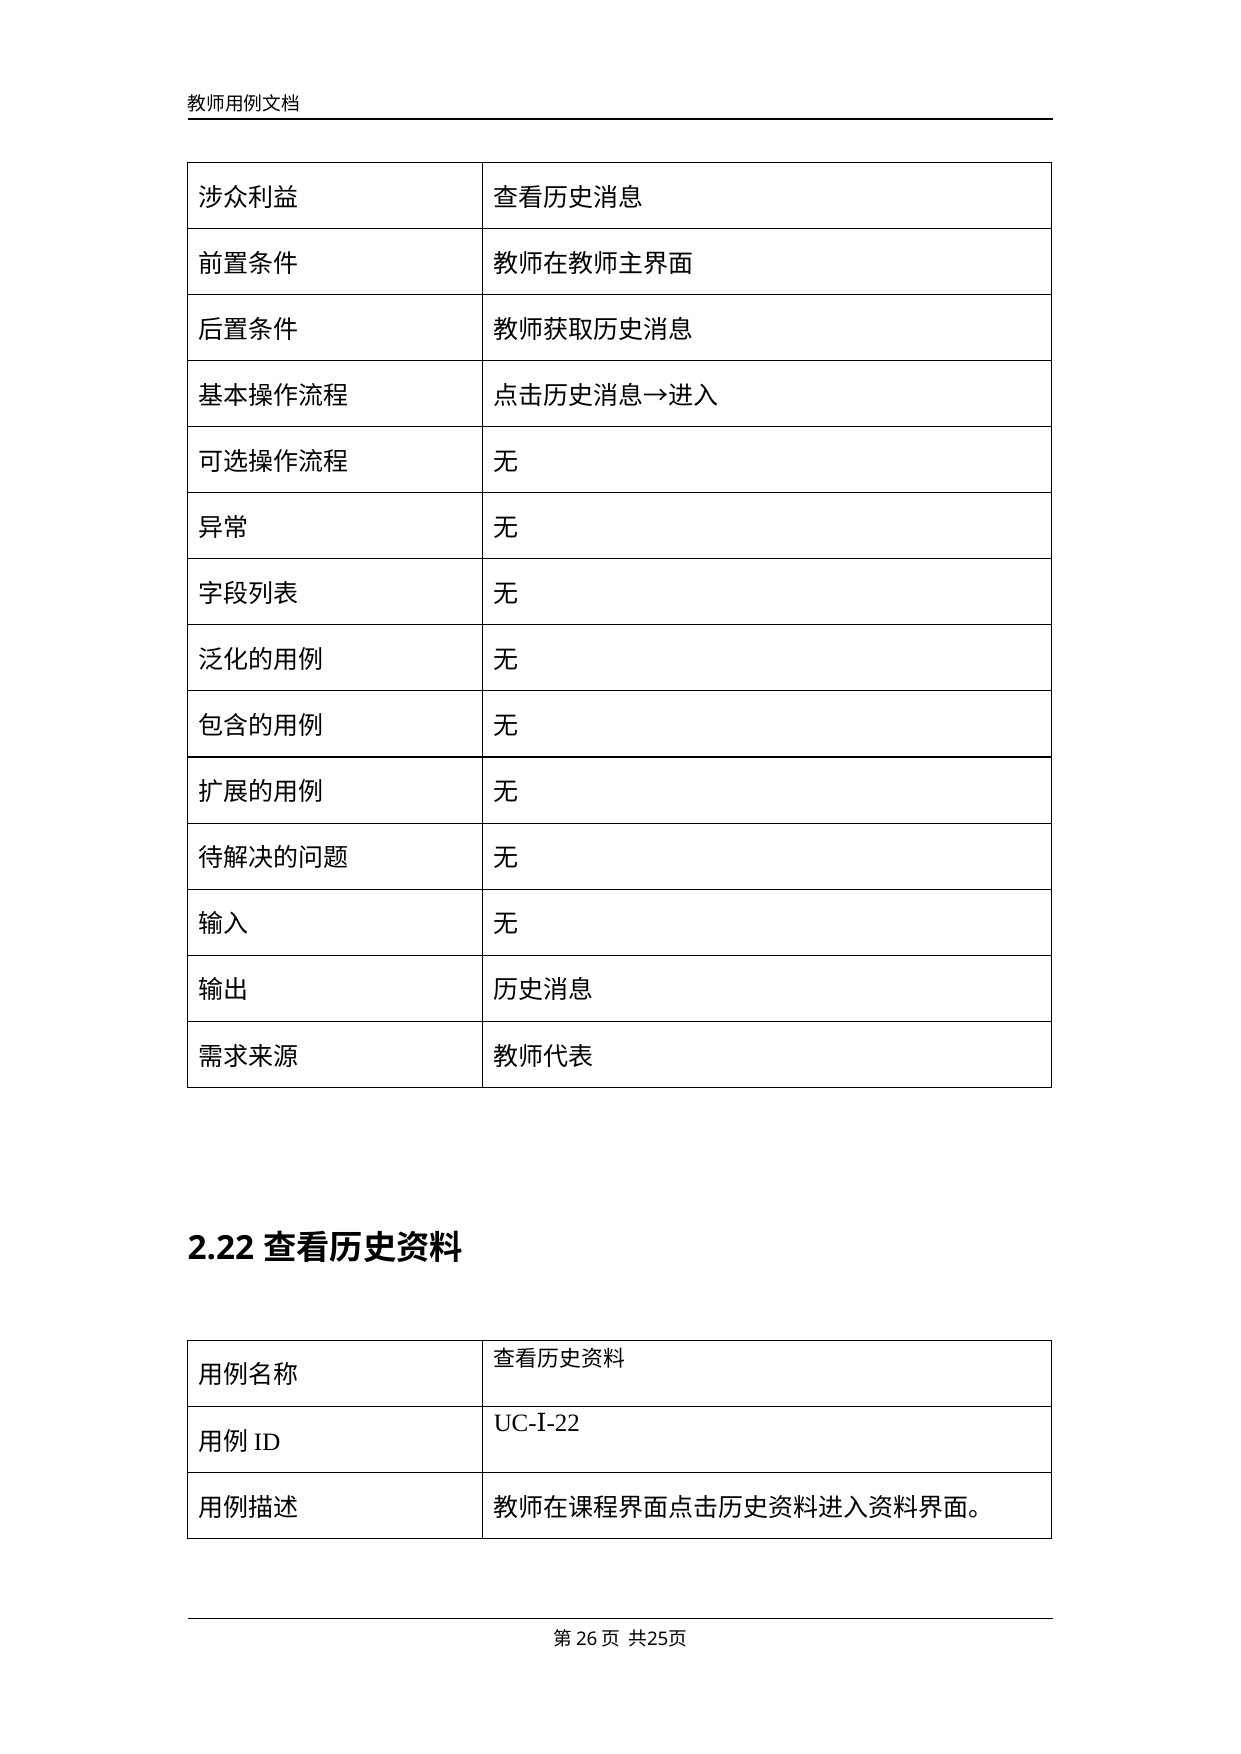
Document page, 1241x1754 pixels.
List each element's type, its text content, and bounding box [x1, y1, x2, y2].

table_cell 扩展的用例 [188, 758, 482, 822]
table_cell 无 [483, 625, 1051, 690]
table_cell 可选操作流程 [188, 427, 482, 492]
table_cell 无 [483, 758, 1051, 822]
table_cell 基本操作流程 [188, 361, 482, 426]
table_cell 无 [483, 427, 1051, 492]
table_cell 字段列表 [188, 559, 482, 624]
table_cell UC-Ⅰ-22 [483, 1407, 1051, 1472]
table_cell 点击历史消息→进入 [483, 361, 1051, 426]
table_cell 输入 [188, 890, 482, 954]
table_header 用例名称 [188, 1341, 482, 1406]
table_cell 教师在课程界面点击历史资料进入资料界面。 [483, 1473, 1051, 1538]
table_cell 前置条件 [188, 229, 482, 294]
table_cell 涉众利益 [188, 163, 482, 228]
table_cell 用例ID [188, 1407, 482, 1472]
table_cell 无 [483, 890, 1051, 954]
table_cell 后置条件 [188, 295, 482, 360]
table_cell 待解决的问题 [188, 824, 482, 888]
subtitle 2.22 查看历史资料 [187, 1212, 1053, 1277]
table_cell 用例描述 [188, 1473, 482, 1538]
table_cell 需求来源 [188, 1022, 482, 1087]
table_cell 无 [483, 493, 1051, 558]
table_cell 教师在教师主界面 [483, 229, 1051, 294]
table_cell 无 [483, 824, 1051, 888]
table_cell 查看历史消息 [483, 163, 1051, 228]
table_cell 泛化的用例 [188, 625, 482, 690]
table_cell 教师获取历史消息 [483, 295, 1051, 360]
table_cell 无 [483, 559, 1051, 624]
table_cell 历史消息 [483, 956, 1051, 1021]
table_cell 包含的用例 [188, 691, 482, 756]
table_header 查看历史资料 [483, 1341, 1051, 1406]
table_cell 无 [483, 691, 1051, 756]
table_cell 教师代表 [483, 1022, 1051, 1087]
table_cell 异常 [188, 493, 482, 558]
table_cell 输出 [188, 956, 482, 1021]
